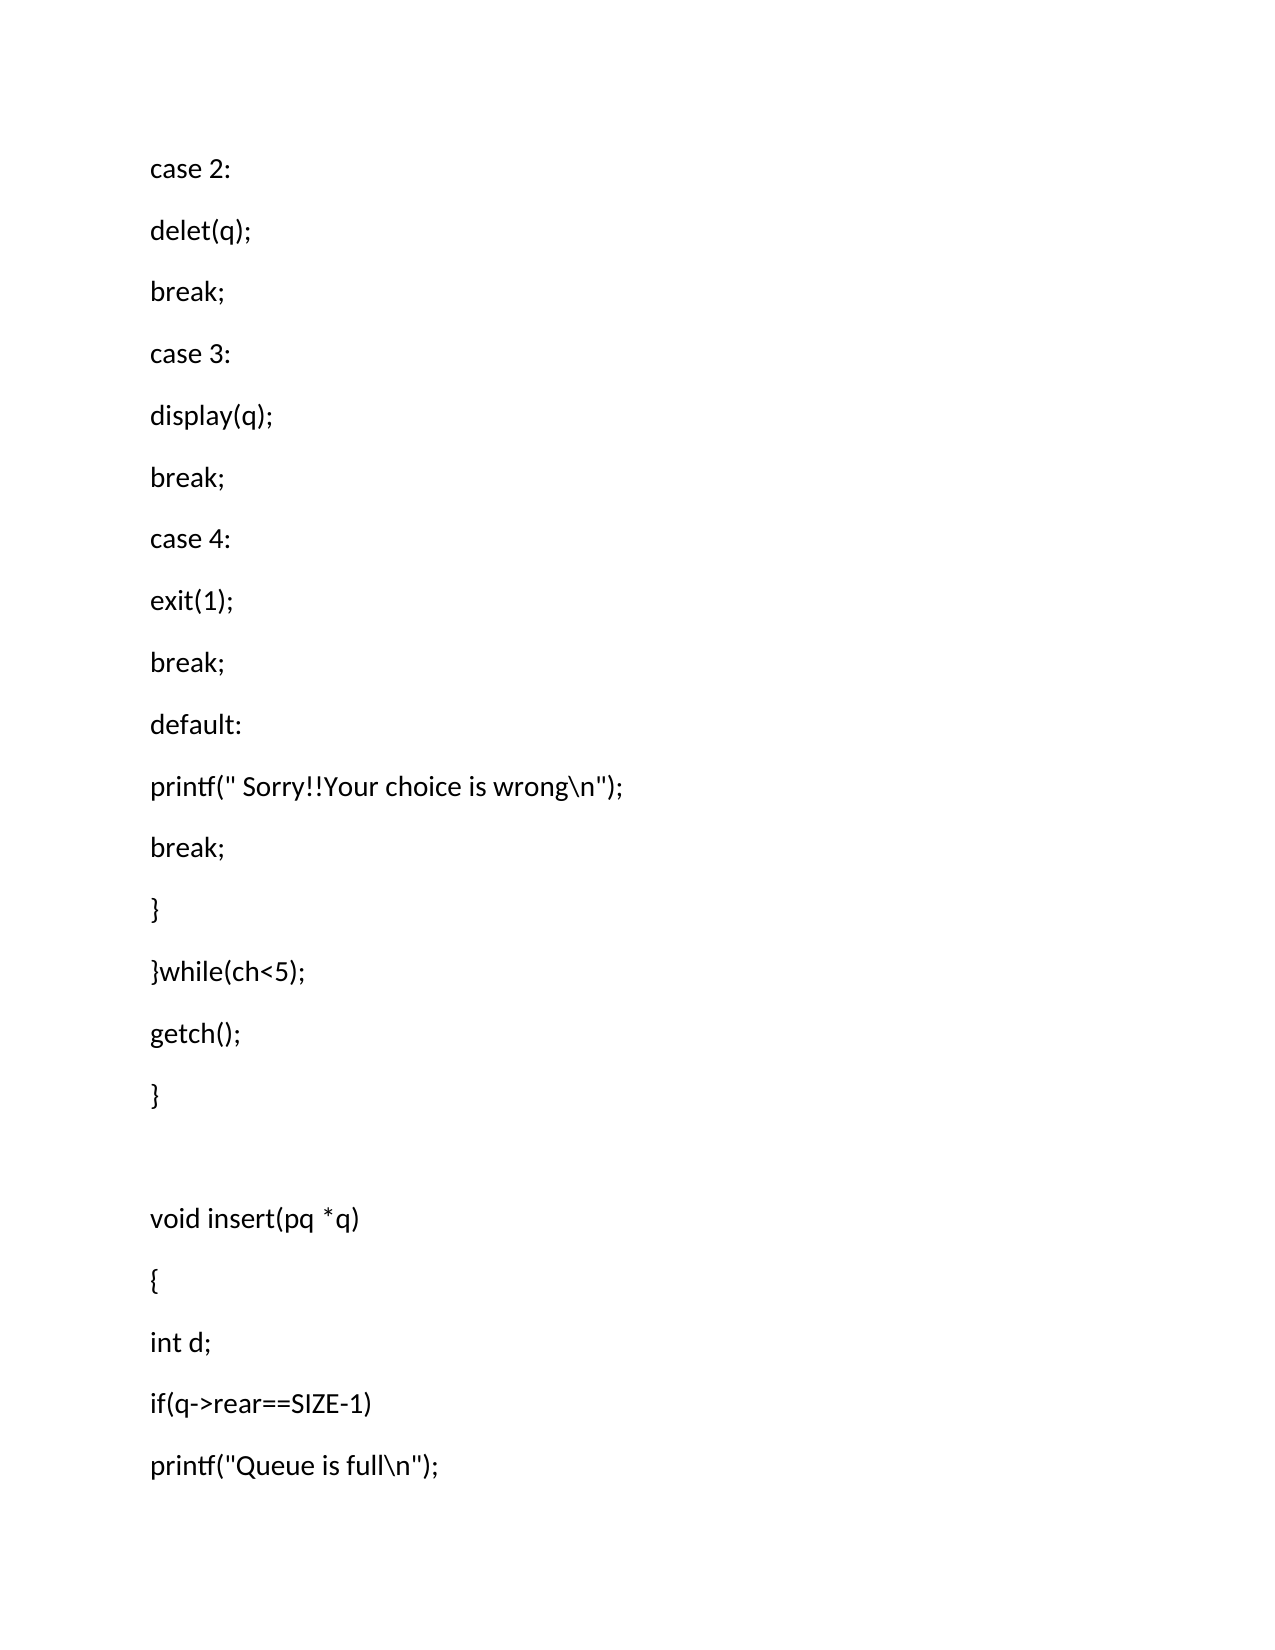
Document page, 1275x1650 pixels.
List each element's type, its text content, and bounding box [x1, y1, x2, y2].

text }while(ch<5); [150, 953, 1125, 989]
text break; [150, 829, 1125, 865]
text break; [150, 273, 1125, 309]
text { [150, 1262, 1125, 1297]
text case 4: [150, 521, 1125, 556]
text exit(1); [150, 582, 1125, 618]
text break; [150, 644, 1125, 680]
text default: [150, 706, 1125, 742]
text case 2: [150, 150, 1125, 186]
text } [150, 1077, 1125, 1112]
text } [150, 891, 1125, 927]
text delet(q); [150, 212, 1125, 247]
text if(q->rear==SIZE-1) [150, 1385, 1125, 1421]
text display(q); [150, 397, 1125, 433]
text case 3: [150, 335, 1125, 371]
text void insert(pq *q) [150, 1200, 1125, 1236]
text printf("Queue is full\n"); [150, 1447, 1125, 1483]
text int d; [150, 1324, 1125, 1359]
text printf(" Sorry!!Your choice is wrong\n"); [150, 768, 1125, 803]
text getch(); [150, 1015, 1125, 1050]
text break; [150, 459, 1125, 494]
